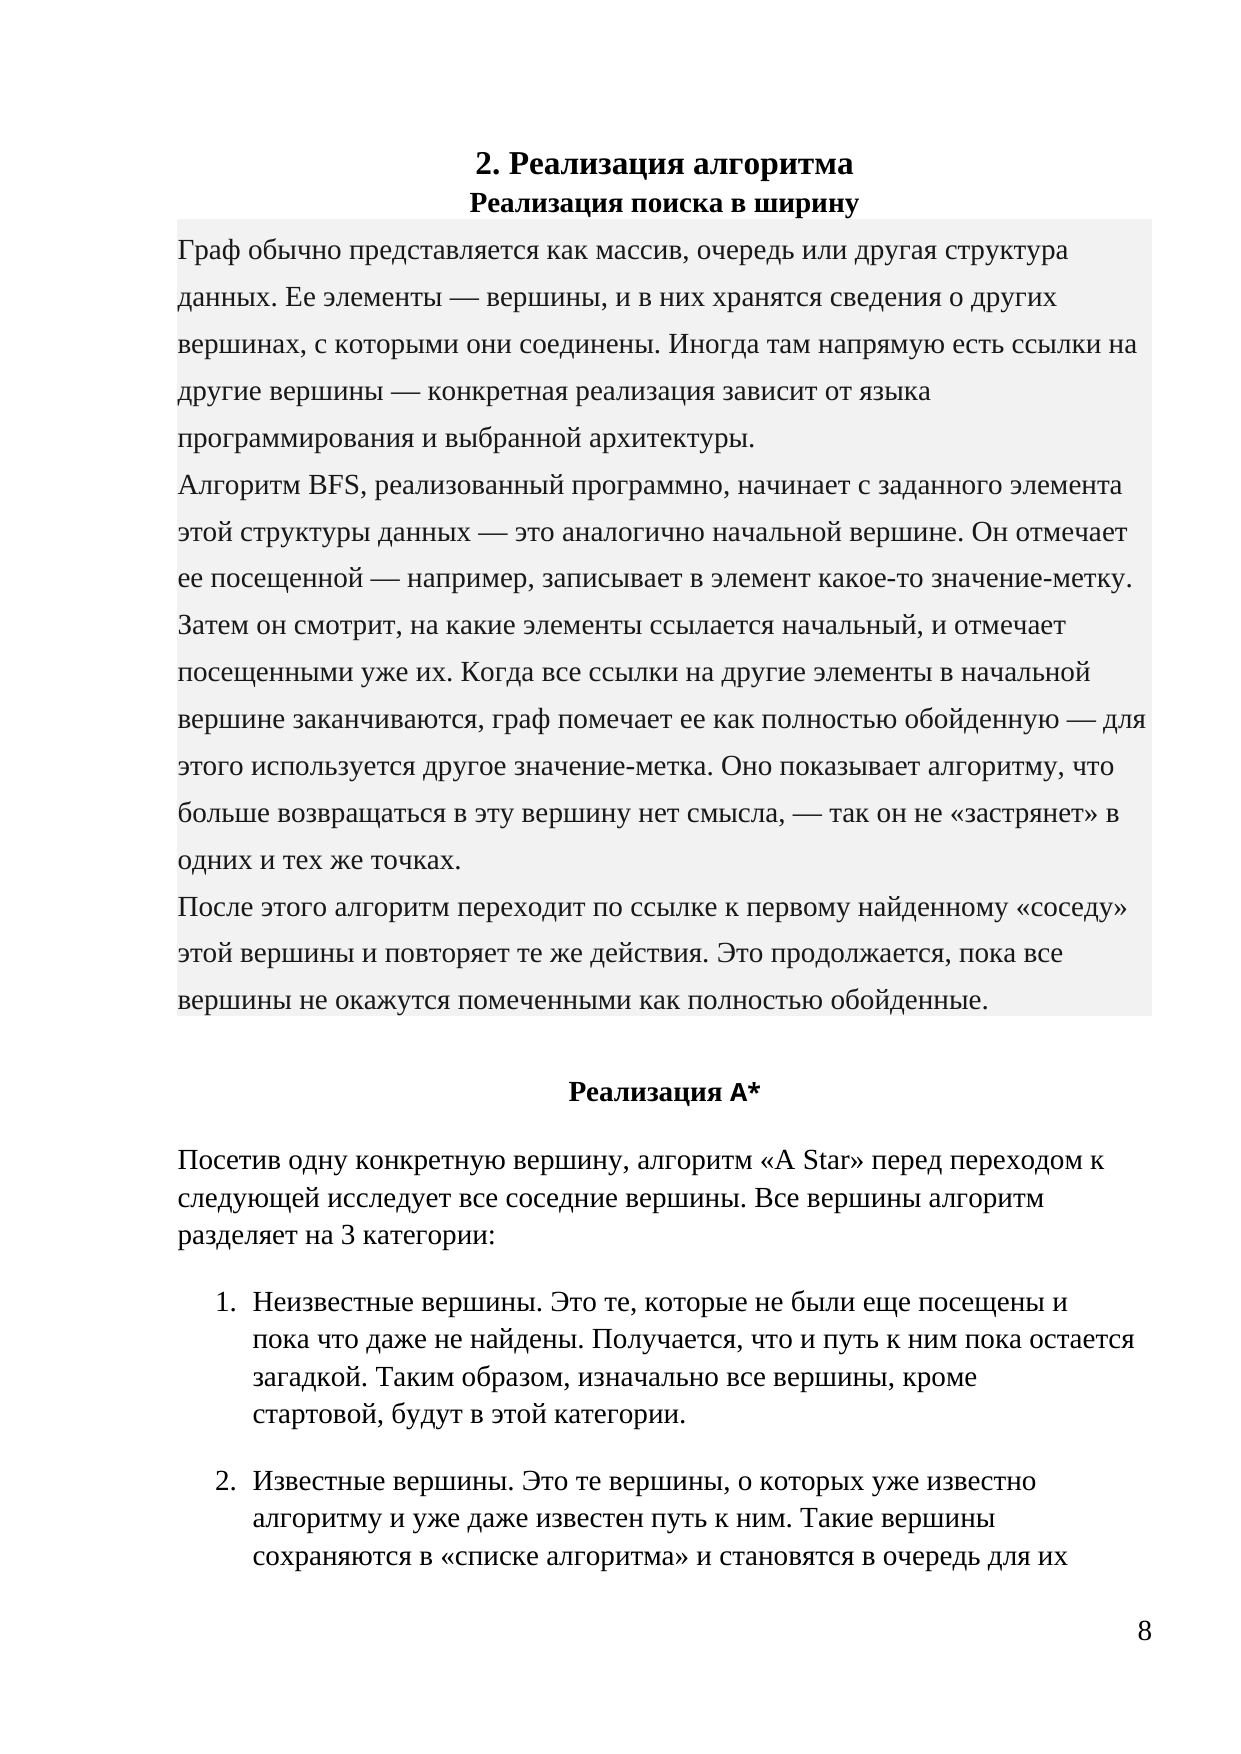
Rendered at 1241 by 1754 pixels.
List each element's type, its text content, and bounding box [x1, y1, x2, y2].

text После этого алгоритм переходит по ссылке к первому найденному «соседу» этой вершины и повторяет те же действия. Это продолжается, пока все вершины не окажутся помеченными как полностью обойденные. [177, 875, 1152, 1016]
subtitle Реализация А* [177, 1074, 1152, 1109]
text Граф обычно представляется как массив, очередь или другая структура данных. Ее элементы — вершины, и в них хранятся сведения о других вершинах, с которыми они соединены. Иногда там напрямую есть ссылки на другие вершины — конкретная реализация зависит от языка программирования и выбранной архитектуры. [177, 219, 1152, 453]
text Посетив одну конкретную вершину, алгоритм «A Star» перед переходом к следующей исследует все соседние вершины. Все вершины алгоритм разделяет на 3 категории: [177, 1138, 1152, 1251]
list Неизвестные вершины. Это те, которые не были еще посещены и пока что даже не найдены. Получается, что и путь к ним пока остается загадкой. Таким образом, изначально все вершины, кроме стартовой, будут в этой категории. [215, 1280, 1152, 1430]
text Алгоритм BFS, реализованный программно, начинает с заданного элемента этой структуры данных — это аналогично начальной вершине. Он отмечает ее посещенной — например, записывает в элемент какое-то значение-метку. Затем он смотрит, на какие элементы ссылается начальный, и отмечает посещенными уже их. Когда все ссылки на другие элементы в начальной вершине заканчиваются, граф помечает ее как полностью обойденную — для этого используется другое значение-метка. Оно показывает алгоритму, что больше возвращаться в эту вершину нет смысла, — так он не «застрянет» в одних и тех же точках. [177, 453, 1152, 875]
subtitle 2. Реализация алгоритма [177, 143, 1152, 181]
subtitle Реализация поиска в ширину [177, 186, 1152, 219]
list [215, 1459, 1152, 1572]
